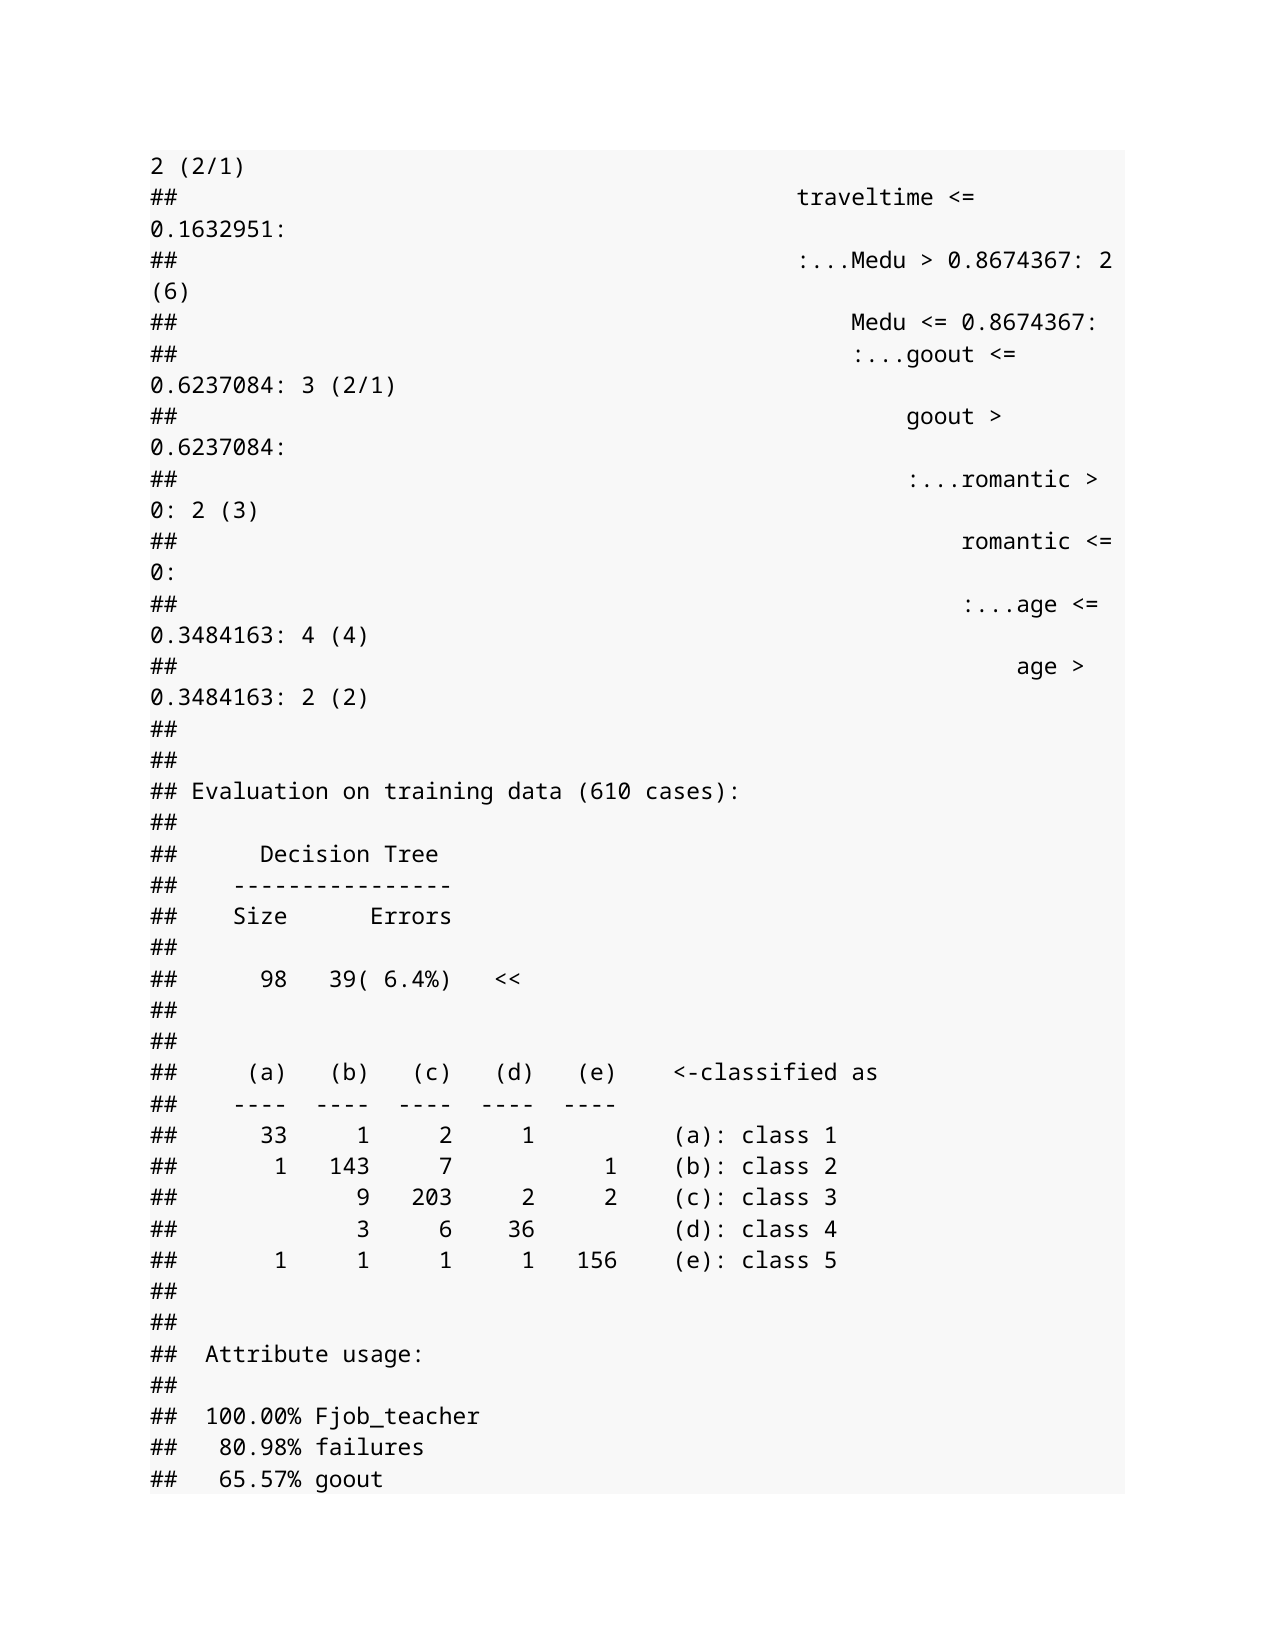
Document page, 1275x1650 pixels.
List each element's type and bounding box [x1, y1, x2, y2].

text [150, 150, 1125, 1494]
